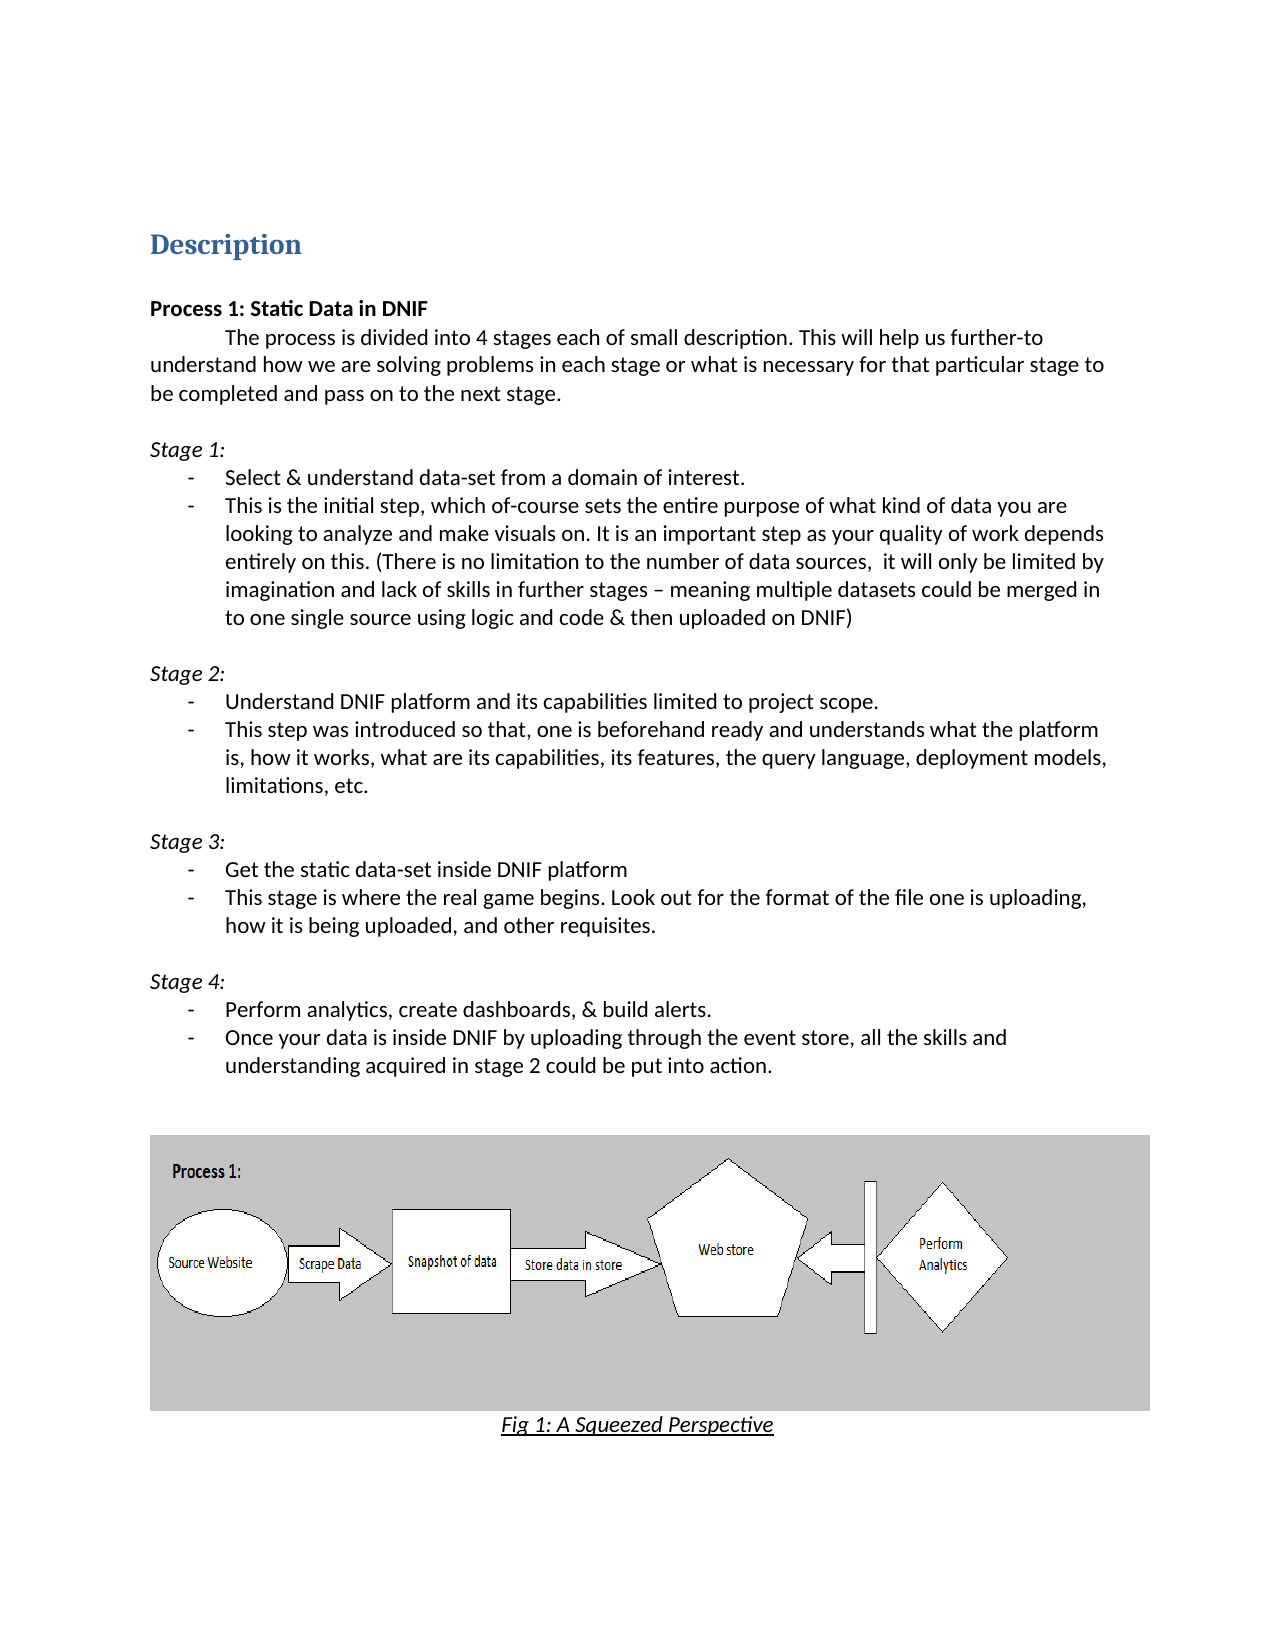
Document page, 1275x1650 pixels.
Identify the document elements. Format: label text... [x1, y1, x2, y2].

text Stage 4: [150, 967, 1125, 995]
list This stage is where the real game begins. Look out for the format of the file one is uploading, how it is being uploaded, and other requisites. [187, 883, 1125, 939]
list This is the initial step, which of-course sets the entire purpose of what kind of data you are looking to analyze and make visuals on. It is an important step as your quality of work depends entirely on this. (There is no limitation to the number of data sources, it will only be limited by imagination and lack of skills in further stages – meaning multiple datasets could be merged in to one single source using logic and code & then uploaded on DNIF) [187, 491, 1125, 631]
text Process 1: Static Data in DNIF [150, 294, 1125, 323]
text Stage 3: [150, 827, 1125, 855]
list Perform analytics, create dashboards, & build alerts. [187, 995, 1125, 1023]
text Stage 1: [150, 435, 1125, 463]
list Understand DNIF platform and its capabilities limited to project scope. [187, 687, 1125, 715]
text Fig 1: A Squeezed Perspective [150, 1411, 1125, 1438]
list Once your data is inside DNIF by uploading through the event store, all the skills and understanding acquired in stage 2 could be put into action. [187, 1023, 1125, 1079]
text The process is divided into 4 stages each of small description. This will help us further-to understand how we are solving problems in each stage or what is necessary for that particular stage to be completed and pass on to the next stage. [150, 323, 1125, 407]
list Get the static data-set inside DNIF platform [187, 855, 1125, 883]
list Select & understand data-set from a domain of interest. [187, 463, 1125, 491]
list This step was introduced so that, one is beforehand ready and understands what the platform is, how it works, what are its capabilities, its features, the query language, deployment models, limitations, etc. [187, 715, 1125, 799]
text Stage 2: [150, 659, 1125, 687]
picture [150, 1135, 1150, 1411]
subtitle Description [150, 228, 1125, 262]
